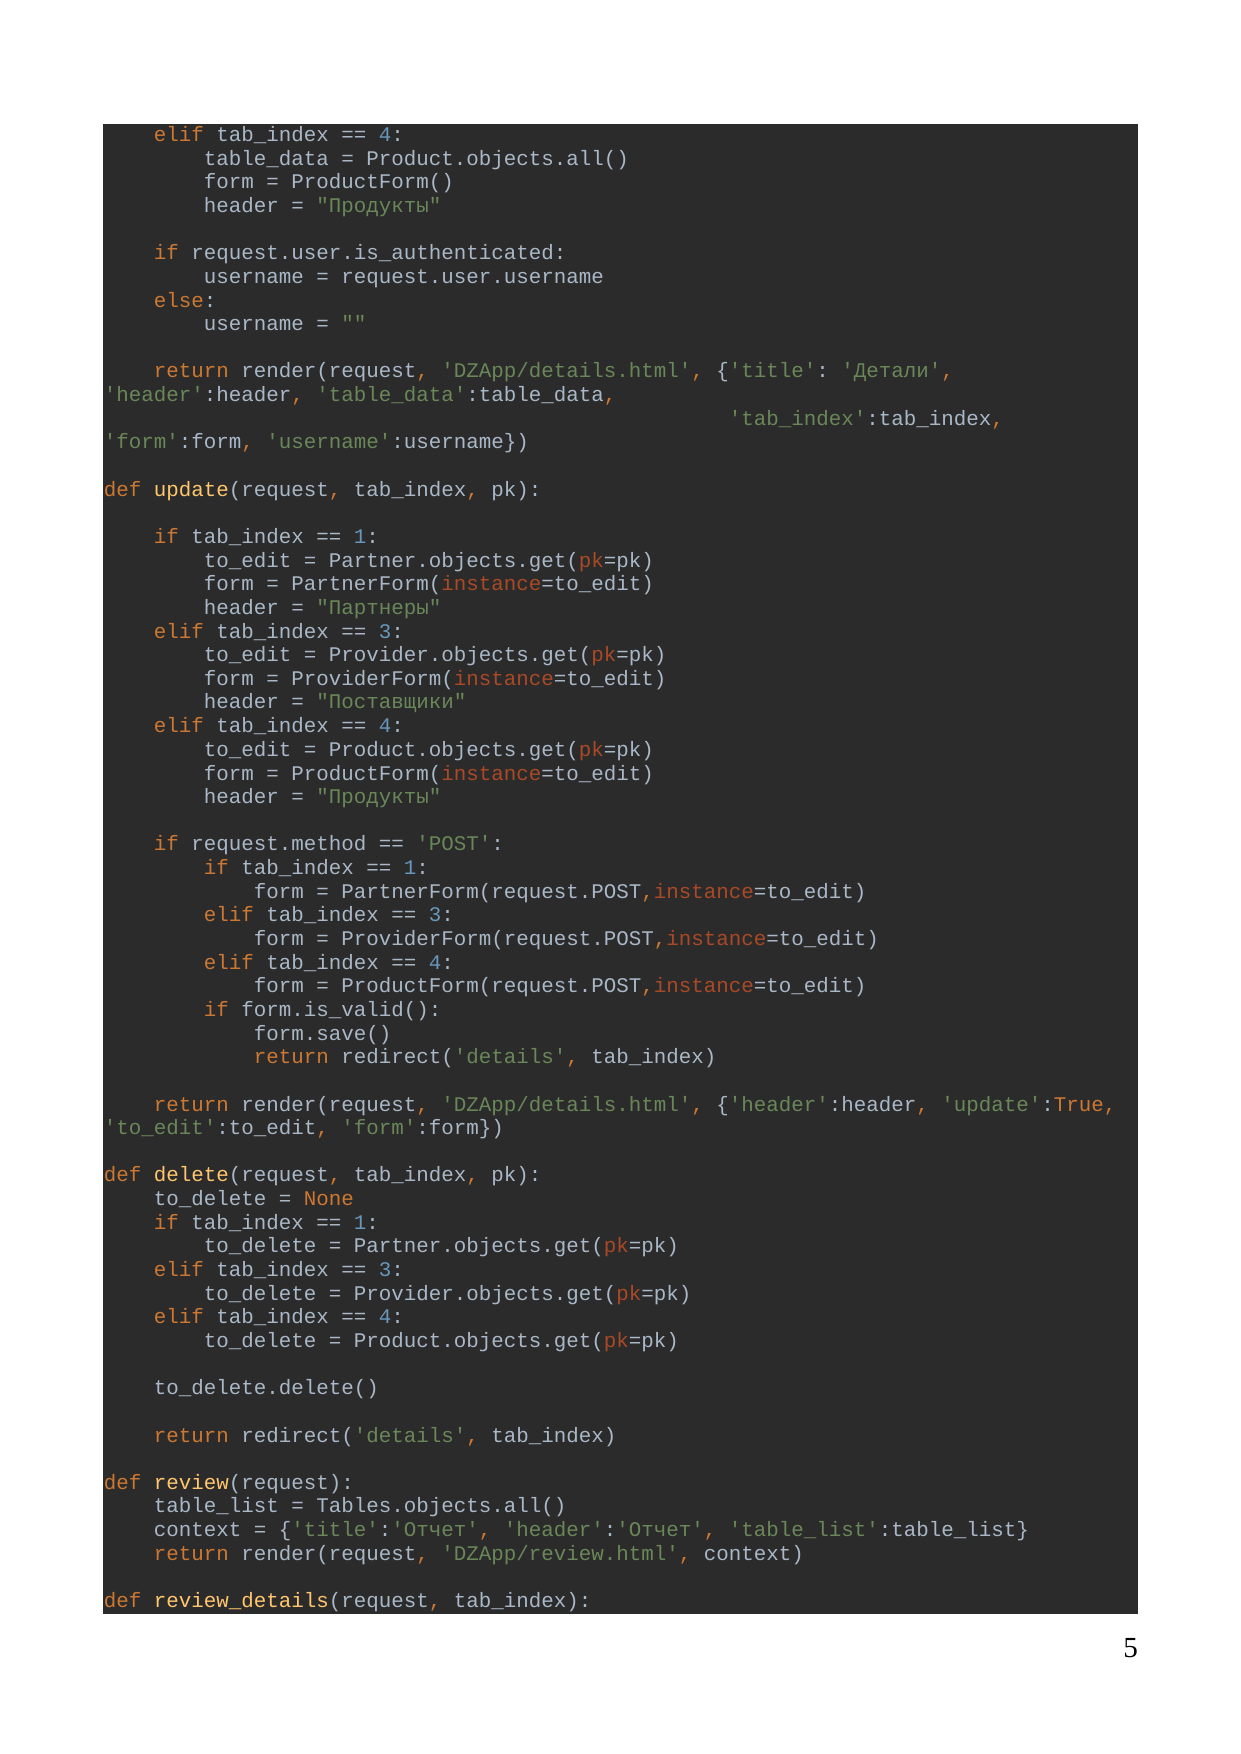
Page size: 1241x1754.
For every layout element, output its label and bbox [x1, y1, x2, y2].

text [103, 124, 1138, 1614]
